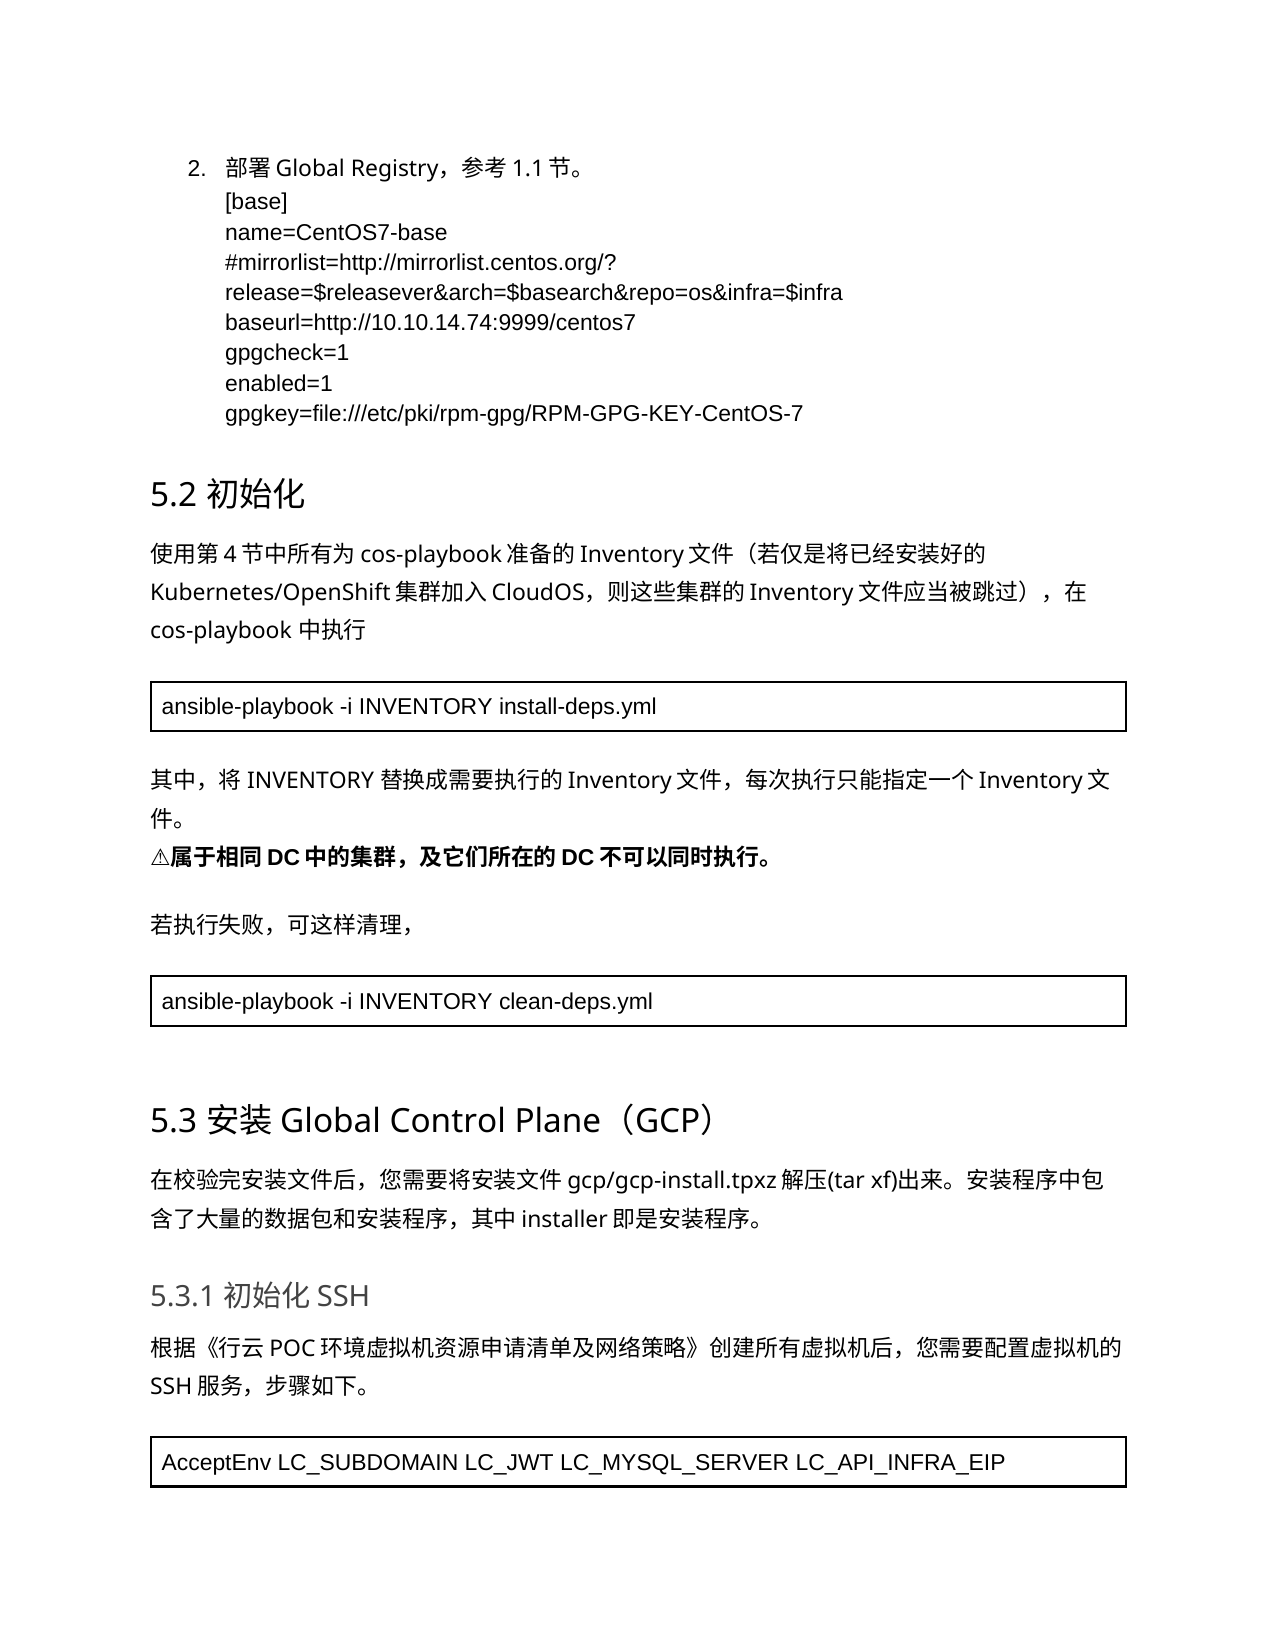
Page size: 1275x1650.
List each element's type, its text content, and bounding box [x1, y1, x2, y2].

text 在校验完安装文件后，您需要将安装文件gcp/gcp-install.tpxz解压(tar xf)出来。安装程序中包含了大量的数据包和安装程序，其中installer即是安装程序。 [150, 1162, 1125, 1234]
list 部署Global Registry，参考1.1节。 [187, 150, 1125, 183]
subtitle 5.2 初始化 [150, 467, 1125, 516]
table_header ansible-playbook -i INVENTORY install-deps.yml [152, 683, 1125, 730]
subtitle 5.3 安装 Global Control Plane（GCP） [150, 1094, 1125, 1143]
subtitle 5.3.1 初始化SSH [150, 1272, 1125, 1315]
text name=CentOS7-base [225, 218, 1125, 245]
text 若执行失败，可这样清理， [150, 907, 1125, 940]
text ⚠️属于相同DC中的集群，及它们所在的DC不可以同时执行。 [150, 838, 1125, 872]
text 使用第4节中所有为cos-playbook准备的Inventory文件（若仅是将已经安装好的Kubernetes/OpenShift集群加入CloudOS，则这些集群的Inventory文件应当被跳过），在 cos-playbook 中执行 [150, 536, 1125, 645]
text #mirrorlist=http://mirrorlist.centos.org/?release=$releasever&arch=$basearch&repo=os&infra=$infra [225, 249, 1125, 305]
text 根据《行云POC环境虚拟机资源申请清单及网络策略》创建所有虚拟机后，您需要配置虚拟机的SSH服务，步骤如下。 [150, 1329, 1125, 1401]
text gpgkey=file:///etc/pki/rpm-gpg/RPM-GPG-KEY-CentOS-7 [225, 400, 1125, 426]
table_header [152, 1438, 1125, 1485]
text [base] [225, 188, 1125, 215]
table_header ansible-playbook -i INVENTORY clean-deps.yml [152, 977, 1125, 1024]
text 其中，将 INVENTORY 替换成需要执行的Inventory文件，每次执行只能指定一个Inventory文件。 [150, 762, 1125, 834]
text baseurl=http://10.10.14.74:9999/centos7 [225, 309, 1125, 336]
text enabled=1 [225, 369, 1125, 396]
text gpgcheck=1 [225, 339, 1125, 366]
